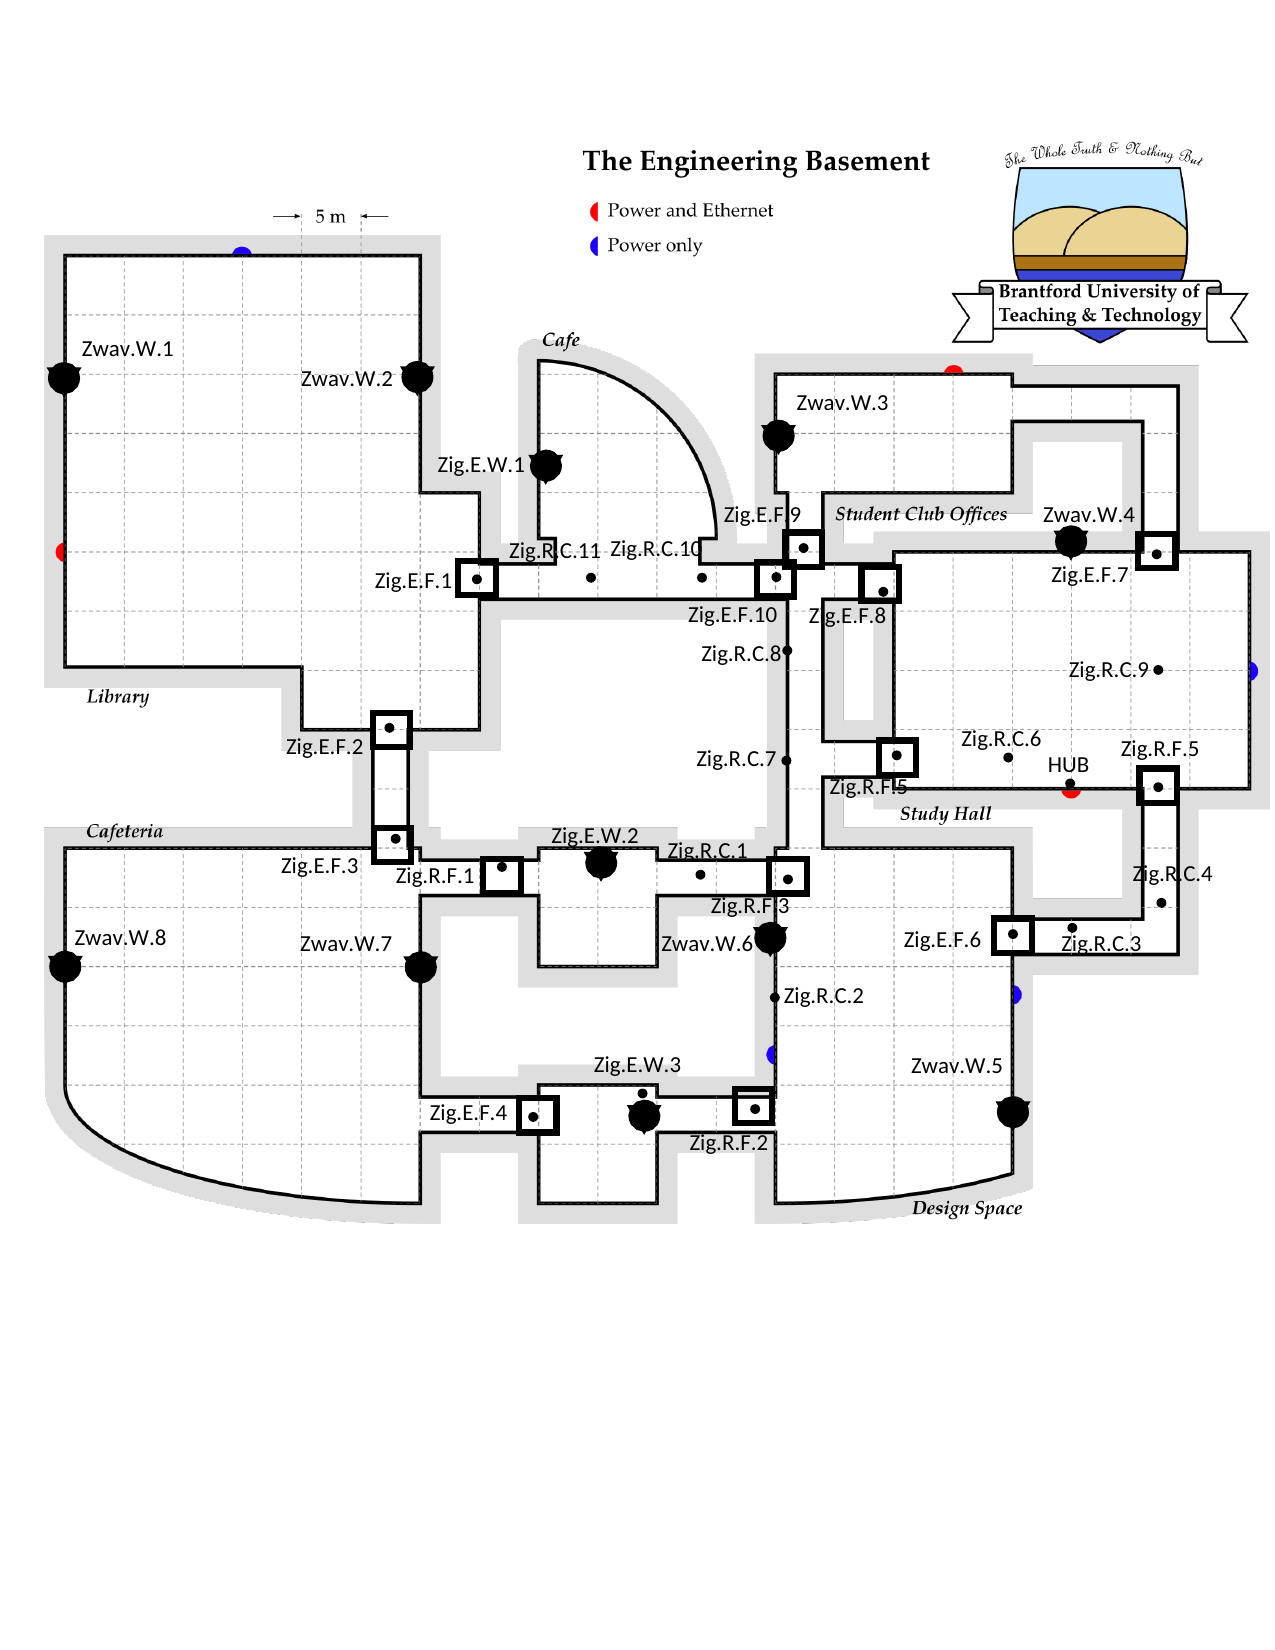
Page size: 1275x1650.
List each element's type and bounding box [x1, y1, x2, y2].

picture [44, 141, 1270, 1224]
